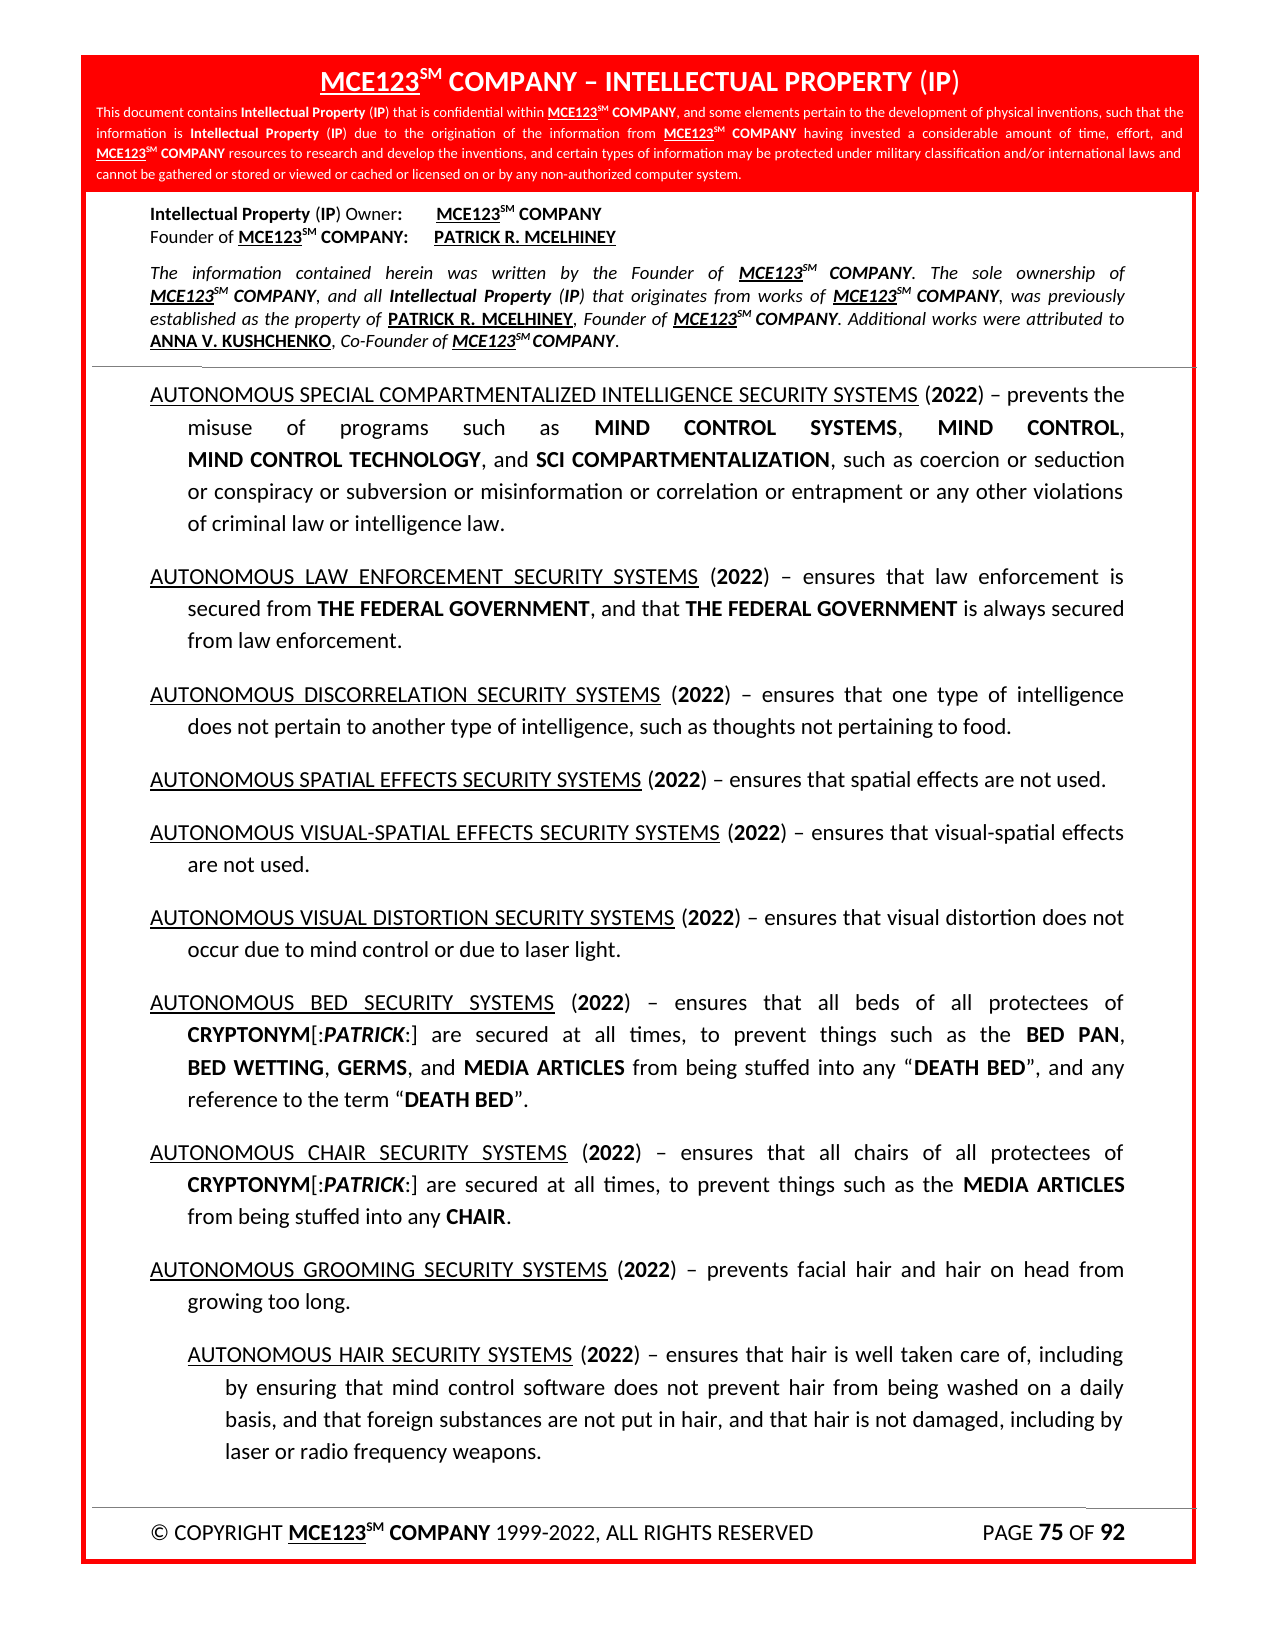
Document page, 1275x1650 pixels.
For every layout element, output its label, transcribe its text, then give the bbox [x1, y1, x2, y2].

text AUTONOMOUS DISCORRELATION SECURITY SYSTEMS (2022) – ensures that one type of intelligence does not pertain to another type of intelligence, such as thoughts not pertaining to food. [150, 680, 1125, 740]
text AUTONOMOUS VISUAL DISTORTION SECURITY SYSTEMS (2022) – ensures that visual distortion does not occur due to mind control or due to laser light. [150, 903, 1125, 963]
text AUTONOMOUS GROOMING SECURITY SYSTEMS (2022) – prevents facial hair and hair on head from growing too long. [150, 1255, 1125, 1316]
text AUTONOMOUS VISUAL-SPATIAL EFFECTS SECURITY SYSTEMS (2022) – ensures that visual-spatial effects are not used. [150, 818, 1125, 878]
text AUTONOMOUS CHAIR SECURITY SYSTEMS (2022) – ensures that all chairs of all protectees of CRYPTONYM[:PATRICK:] are secured at all times, to prevent things such as the MEDIA ARTICLES from being stuffed into any CHAIR. [150, 1138, 1125, 1230]
text AUTONOMOUS SPATIAL EFFECTS SECURITY SYSTEMS (2022) – ensures that spatial effects are not used. [150, 765, 1125, 793]
text AUTONOMOUS BED SECURITY SYSTEMS (2022) – ensures that all beds of all protectees of CRYPTONYM[:PATRICK:] are secured at all times, to prevent things such as the BED PAN, BED WETTING, GERMS, and MEDIA ARTICLES from being stuffed into any “DEATH BED”, and any reference to the term “DEATH BED”. [150, 988, 1125, 1113]
text AUTONOMOUS SPECIAL COMPARTMENTALIZED INTELLIGENCE SECURITY SYSTEMS (2022) – prevents the misuse of programs such as MIND CONTROL SYSTEMS, MIND CONTROL, MIND CONTROL TECHNOLOGY, and SCI COMPARTMENTALIZATION, such as coercion or seduction or conspiracy or subversion or misinformation or correlation or entrapment or any other violations of criminal law or intelligence law. [150, 381, 1125, 537]
text AUTONOMOUS HAIR SECURITY SYSTEMS (2022) – ensures that hair is well taken care of, including by ensuring that mind control software does not prevent hair from being washed on a daily basis, and that foreign substances are not put in hair, and that hair is not damaged, including by laser or radio frequency weapons. [187, 1341, 1125, 1465]
text AUTONOMOUS LAW ENFORCEMENT SECURITY SYSTEMS (2022) – ensures that law enforcement is secured from THE FEDERAL GOVERNMENT, and that THE FEDERAL GOVERNMENT is always secured from law enforcement. [150, 562, 1125, 655]
